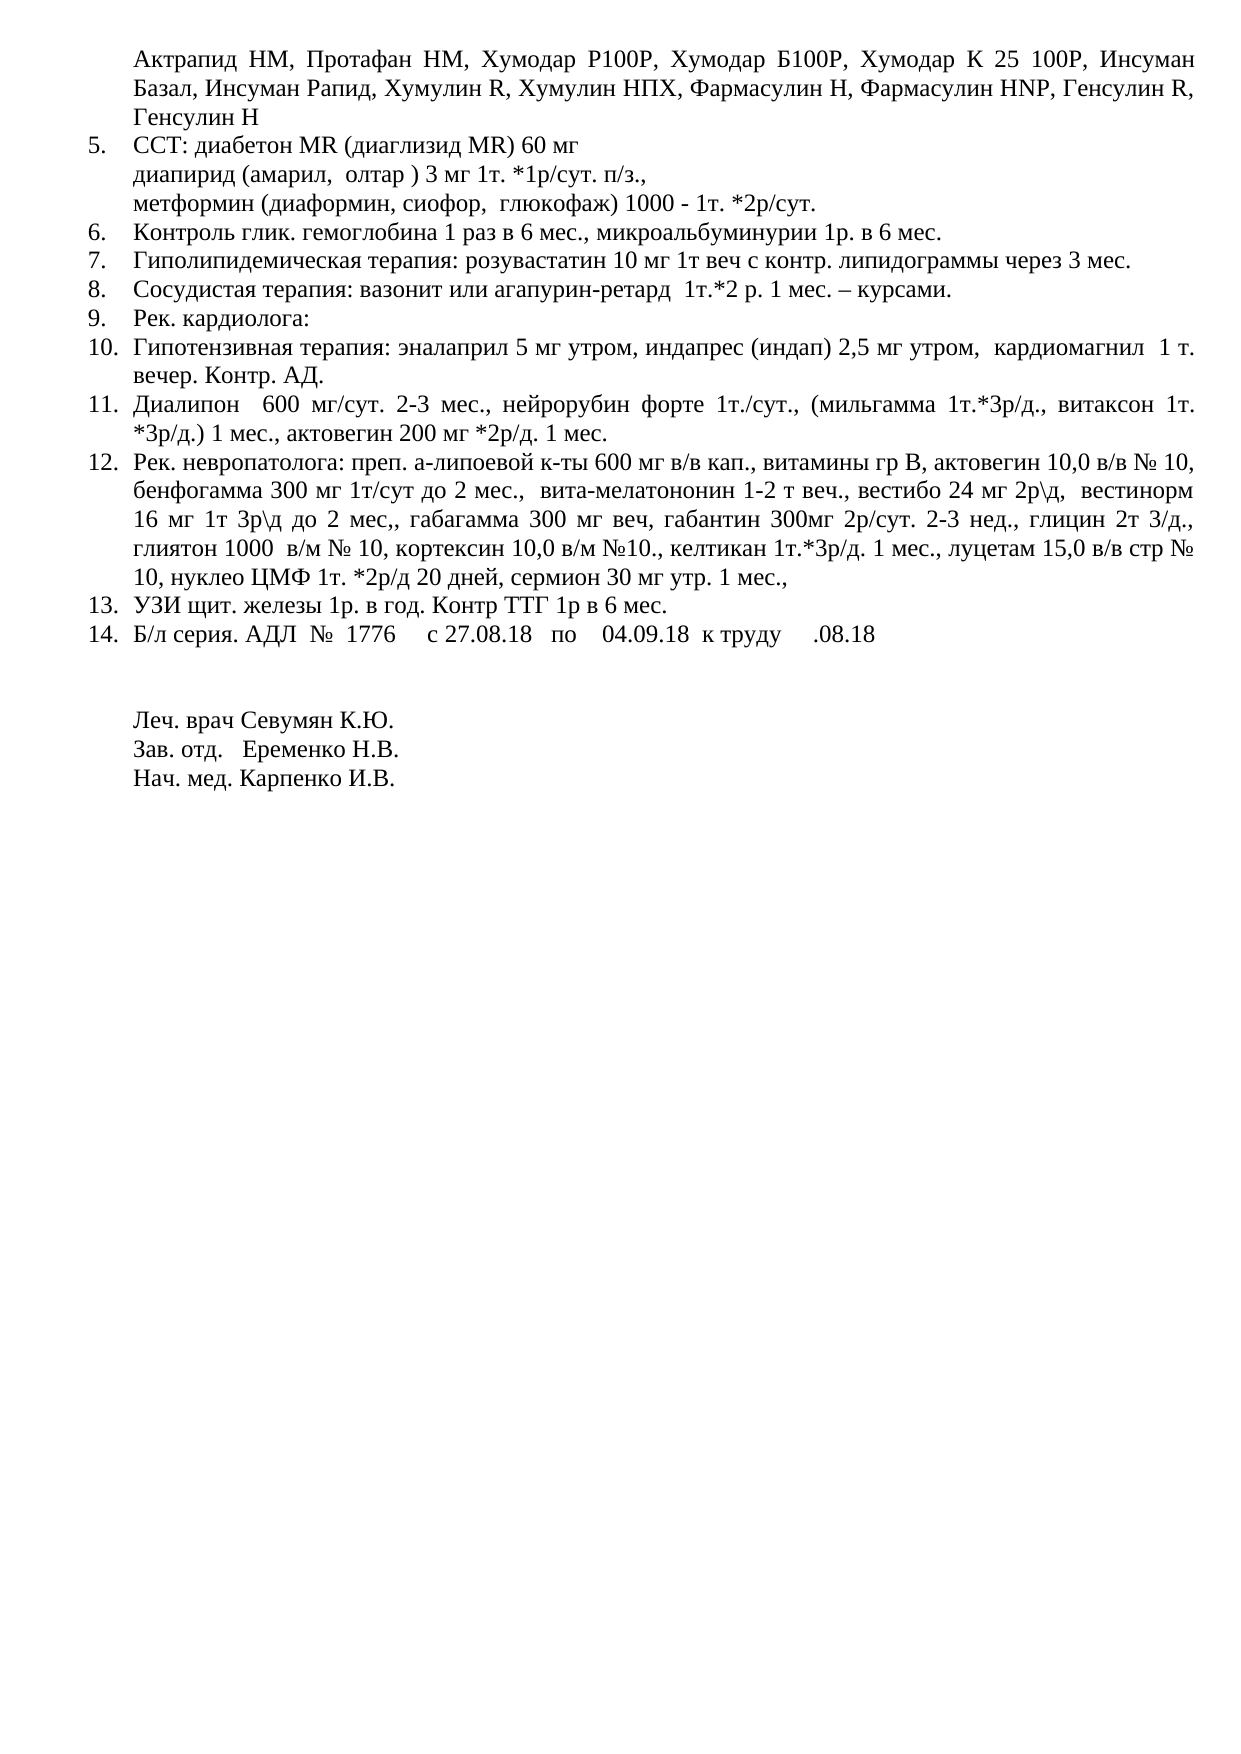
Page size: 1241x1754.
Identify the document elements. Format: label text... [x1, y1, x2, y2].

list эналаприл 5 мг утром, индапрес (индап) 2,5 мг утром, кардиомагнил 1 т. вечер. Контр. АД. [88, 332, 1196, 389]
list Б/л серия. АДЛ № 1776 с 08.18 . по .08.18 к труду .08.18 [88, 619, 1196, 648]
text метформин (диаформин, сиофор, глюкофаж) 1000 - 1т. *2р/сут. [133, 188, 1196, 217]
text диапирид (амарил, олтар ) 3 мг 1т. *1р/сут. п/з., [133, 159, 1196, 188]
text Леч. врач [133, 706, 1196, 734]
list Контроль глик. гемоглобина 1 раз в 6 мес., 1р. в 6 мес. [88, 217, 1196, 246]
list ССТ: диабетон МR (диаглизид МR) 60 мг [88, 131, 1196, 159]
text Нач. мед. Карпенко И.В. [133, 763, 1196, 792]
list 600 мг/сут. 2-3 мес., нейрорубин форте 1т./сут., (мильгамма 1т.*3р/д., витаксон 1т. *3р/д.) 1 мес., актовегин 200 мг *2р/д. 1 мес. [88, 389, 1196, 447]
list Рек. невропатолога: преп. а-липоевой к-ты 600 мг в/в кап., витамины гр В, актовегин 10,0 в/в № 10, бенфогамма 300 мг 1т/сут до 2 мес., вита-мелатононин 1-2 т веч., вестибо 24 мг 2р\д, вестинорм 16 мг 1т 3р\д до 2 мес,, габагамма 300 мг веч, габантин 300мг 2р/сут. 2-3 нед., глицин 2т 3/д., глиятон 1000 в/м № 10, кортексин 10,0 в/м №10., келтикан 1т.*3р/д. 1 мес., луцетам 15,0 в/в стр № 10, нуклео ЦМФ 1т. *2р/д 20 дней, сермион 30 мг утр. 1 мес., [88, 447, 1196, 591]
text Актрапид НМ, Протафан НМ, Хумодар Р100Р, Хумодар Б100Р, Хумодар К 25 100Р, Инсуман Базал, Инсуман Рапид, Хумулин R, Хумулин НПХ, Фармасулин Н, Фармасулин НNР, Генсулин R, Генсулин Н [133, 44, 1196, 131]
list УЗИ щит. железы 1р. в год. Контр ТТГ 1р в 6 мес. [88, 591, 1196, 619]
list Рек. кардиолога: [88, 303, 1196, 332]
list Гиполипидемическая терапия: 10 мг 1т веч с контр. липидограммы через 3 мес. [88, 246, 1196, 274]
list Сосудистая терапия: вазонит или агапурин-ретард 1т.*2 р. 1 мес. – курсами. [88, 274, 1196, 303]
